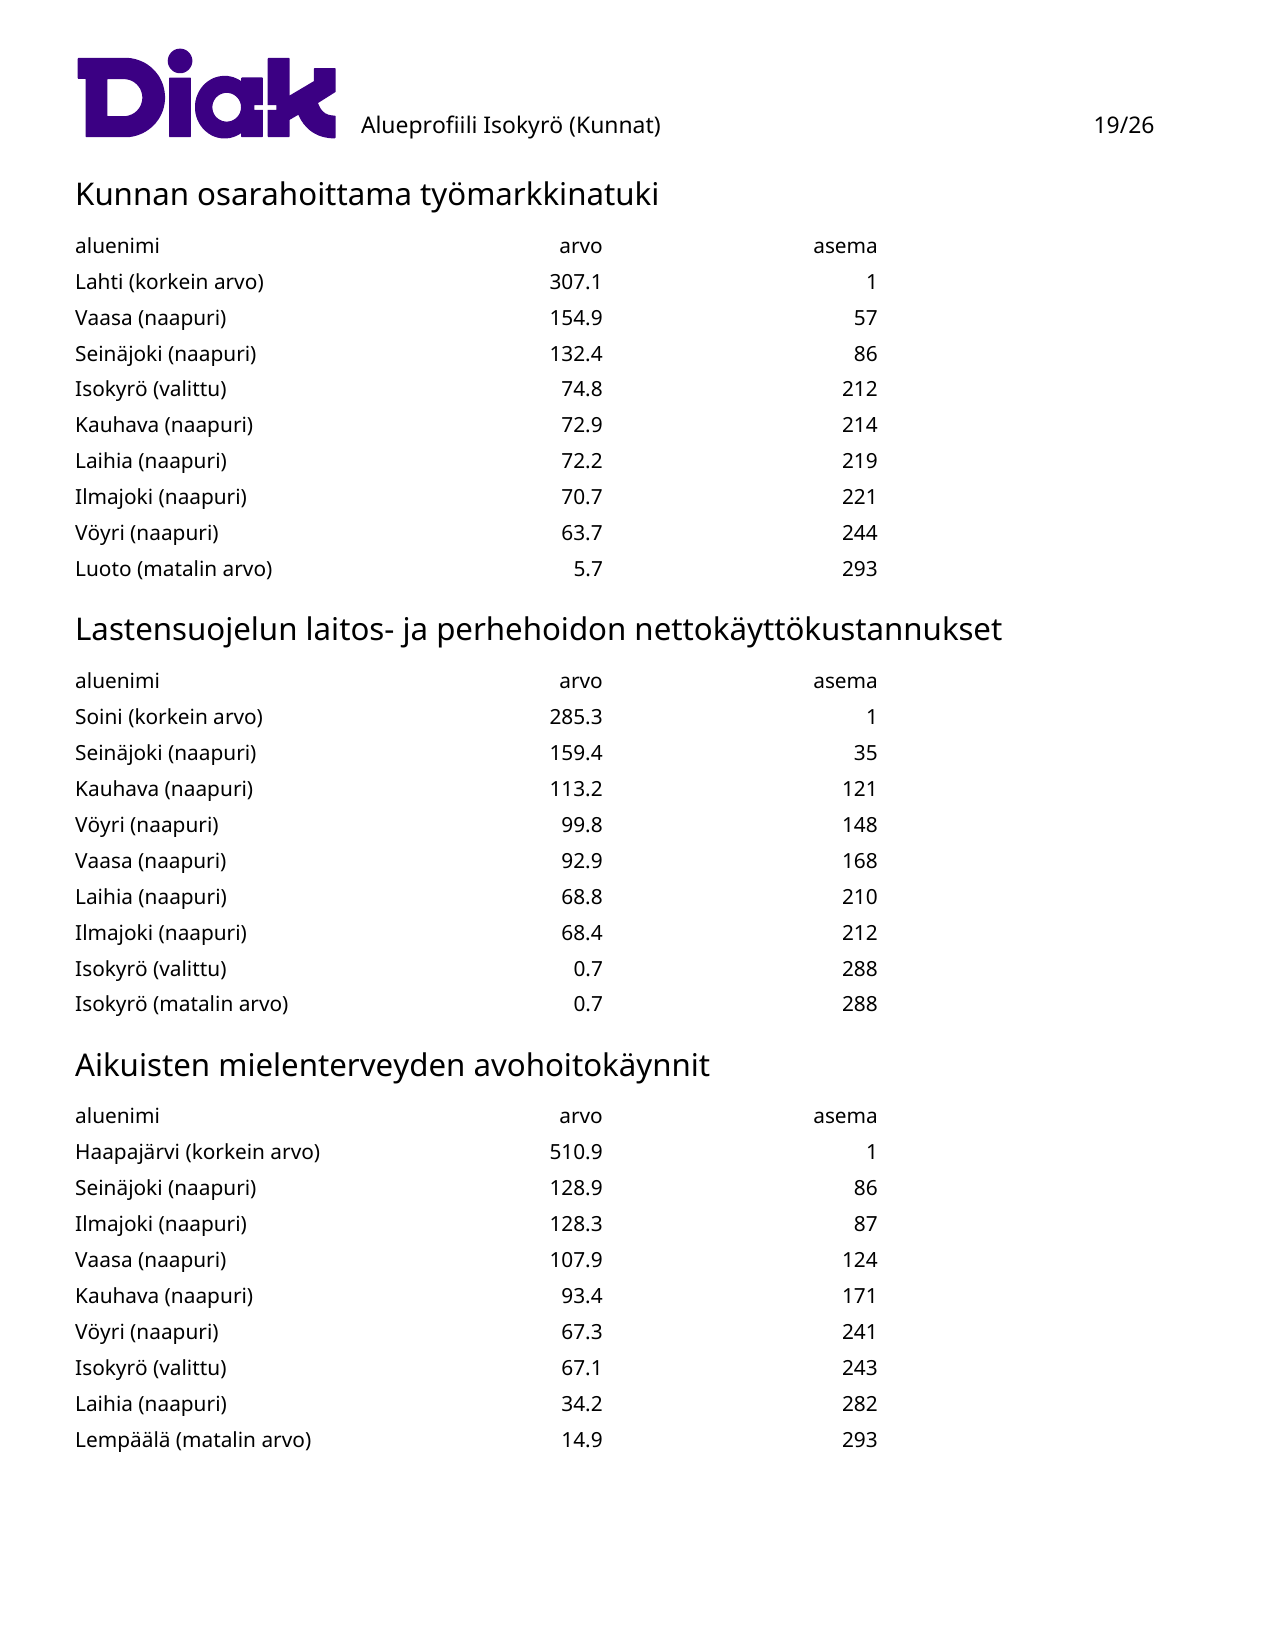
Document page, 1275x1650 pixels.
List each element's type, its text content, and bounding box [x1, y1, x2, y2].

table_cell 148 [614, 806, 889, 842]
table_cell Ilmajoki (naapuri) [64, 1206, 339, 1241]
table_cell 293 [614, 551, 889, 586]
table_cell 285.3 [339, 698, 614, 734]
table_cell Isokyrö (valittu) [64, 1349, 339, 1385]
table_cell 34.2 [339, 1385, 614, 1421]
table_cell 67.3 [339, 1313, 614, 1349]
table_cell 288 [614, 950, 889, 986]
table_cell Laihia (naapuri) [64, 443, 339, 479]
table_cell 241 [614, 1313, 889, 1349]
table_cell Isokyrö (matalin arvo) [64, 986, 339, 1022]
table_cell 72.9 [339, 407, 614, 443]
table_cell Kauhava (naapuri) [64, 1278, 339, 1313]
table_cell 14.9 [339, 1421, 614, 1457]
table_header arvo [339, 663, 614, 698]
table_cell 214 [614, 407, 889, 443]
table_cell Vöyri (naapuri) [64, 806, 339, 842]
table_cell Ilmajoki (naapuri) [64, 479, 339, 514]
table_cell Soini (korkein arvo) [64, 698, 339, 734]
table_cell 307.1 [339, 263, 614, 299]
table_header asema [614, 663, 889, 698]
table_cell 221 [614, 479, 889, 514]
table_cell 107.9 [339, 1241, 614, 1277]
subtitle Kunnan osarahoittama työmarkkinatuki [75, 172, 1200, 214]
table_cell 243 [614, 1349, 889, 1385]
table_cell 68.4 [339, 914, 614, 950]
table_cell 1 [614, 1134, 889, 1169]
table_cell 244 [614, 515, 889, 551]
table_cell 282 [614, 1385, 889, 1421]
table_cell Isokyrö (valittu) [64, 950, 339, 986]
table_cell 1 [614, 698, 889, 734]
table_cell Seinäjoki (naapuri) [64, 335, 339, 371]
table_cell 128.3 [339, 1206, 614, 1241]
table_cell 219 [614, 443, 889, 479]
table_cell Vaasa (naapuri) [64, 1241, 339, 1277]
table_cell 212 [614, 914, 889, 950]
table_cell Lempäälä (matalin arvo) [64, 1421, 339, 1457]
table_cell Vaasa (naapuri) [64, 299, 339, 335]
table_header aluenimi [64, 227, 339, 263]
table_header aluenimi [64, 1098, 339, 1134]
table_cell 68.8 [339, 878, 614, 914]
table_cell 67.1 [339, 1349, 614, 1385]
table_cell 124 [614, 1241, 889, 1277]
table_cell Laihia (naapuri) [64, 878, 339, 914]
table_cell 86 [614, 335, 889, 371]
table_cell 510.9 [339, 1134, 614, 1169]
table_cell 57 [614, 299, 889, 335]
table_cell 87 [614, 1206, 889, 1241]
table_cell 121 [614, 770, 889, 806]
table_cell Vöyri (naapuri) [64, 515, 339, 551]
subtitle Lastensuojelun laitos- ja perhehoidon nettokäyttökustannukset [75, 607, 1200, 650]
table_cell 212 [614, 371, 889, 407]
table_header aluenimi [64, 663, 339, 698]
table_cell 113.2 [339, 770, 614, 806]
table_cell 0.7 [339, 986, 614, 1022]
table_cell 93.4 [339, 1278, 614, 1313]
table_cell 0.7 [339, 950, 614, 986]
table_cell Isokyrö (valittu) [64, 371, 339, 407]
table_cell Kauhava (naapuri) [64, 407, 339, 443]
table_cell 171 [614, 1278, 889, 1313]
table_cell 132.4 [339, 335, 614, 371]
table_cell 72.2 [339, 443, 614, 479]
table_cell 5.7 [339, 551, 614, 586]
table_cell Vaasa (naapuri) [64, 842, 339, 878]
table_cell 63.7 [339, 515, 614, 551]
table_cell 70.7 [339, 479, 614, 514]
table_header asema [614, 1098, 889, 1134]
table_cell 35 [614, 734, 889, 770]
table_cell Lahti (korkein arvo) [64, 263, 339, 299]
table_cell 159.4 [339, 734, 614, 770]
table_cell Vöyri (naapuri) [64, 1313, 339, 1349]
subtitle Aikuisten mielenterveyden avohoitokäynnit [75, 1043, 1200, 1085]
table_cell 86 [614, 1170, 889, 1206]
table_cell Laihia (naapuri) [64, 1385, 339, 1421]
table_cell Luoto (matalin arvo) [64, 551, 339, 586]
table_cell 99.8 [339, 806, 614, 842]
table_cell 128.9 [339, 1170, 614, 1206]
table_cell 1 [614, 263, 889, 299]
table_header arvo [339, 227, 614, 263]
table_cell 293 [614, 1421, 889, 1457]
table_cell 210 [614, 878, 889, 914]
table_cell 92.9 [339, 842, 614, 878]
table_cell 288 [614, 986, 889, 1022]
table_cell Kauhava (naapuri) [64, 770, 339, 806]
table_cell 168 [614, 842, 889, 878]
table_cell Seinäjoki (naapuri) [64, 1170, 339, 1206]
table_cell 154.9 [339, 299, 614, 335]
table_header asema [614, 227, 889, 263]
table_header arvo [339, 1098, 614, 1134]
table_cell Seinäjoki (naapuri) [64, 734, 339, 770]
table_cell Haapajärvi (korkein arvo) [64, 1134, 339, 1169]
table_cell 74.8 [339, 371, 614, 407]
table_cell Ilmajoki (naapuri) [64, 914, 339, 950]
